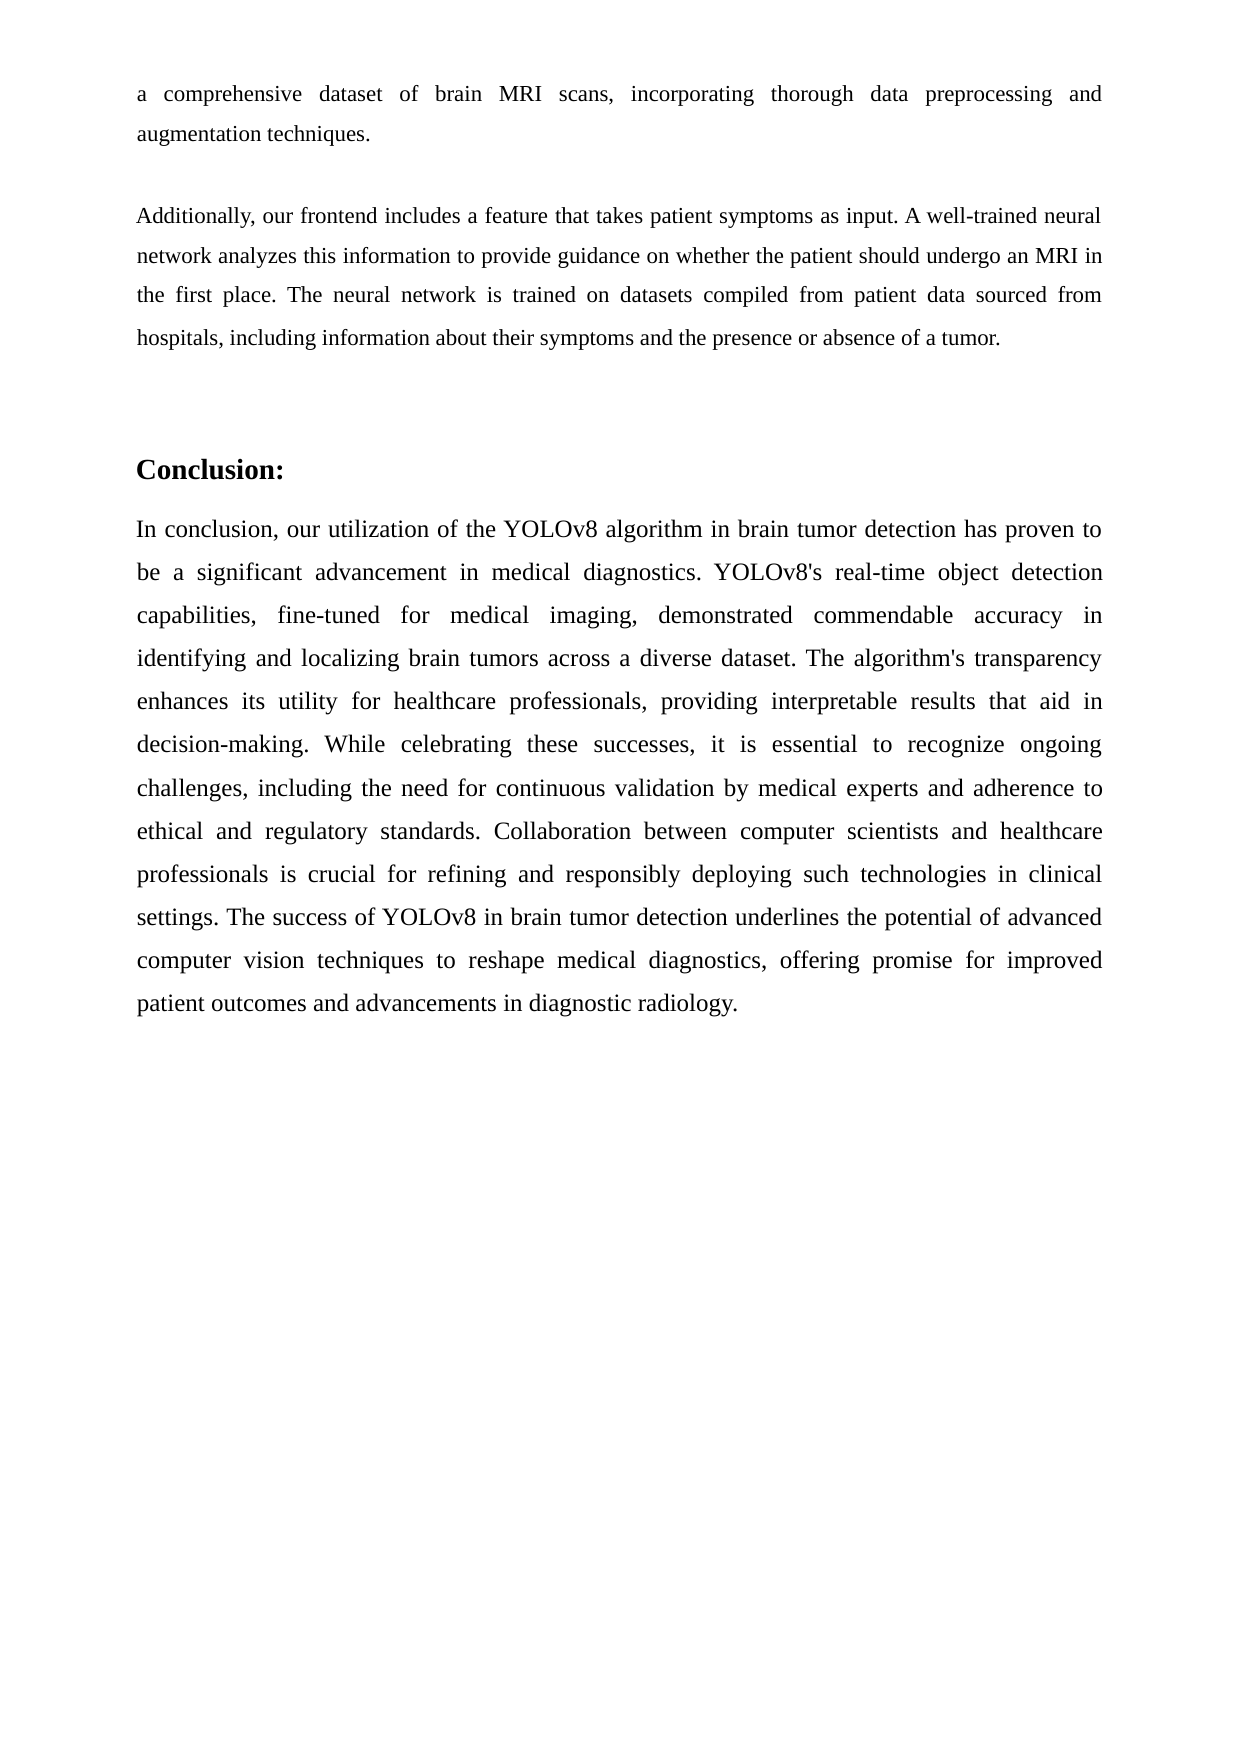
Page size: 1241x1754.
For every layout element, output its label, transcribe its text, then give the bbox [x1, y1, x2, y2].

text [136, 80, 1103, 146]
text Conclusion: [136, 452, 1103, 485]
text In conclusion, our utilization of the YOLOv8 algorithm in brain tumor detection has proven to be a significant advancement in medical diagnostics. YOLOv8's real-time object detection capabilities, fine-tuned for medical imaging, demonstrated commendable accuracy in identifying and localizing brain tumors across a diverse dataset. The algorithm's transparency enhances its utility for healthcare professionals, providing interpretable results that aid in decision-making. While celebrating these successes, it is essential to recognize ongoing challenges, including the need for continuous validation by medical experts and adherence to ethical and regulatory standards. Collaboration between computer scientists and healthcare professionals is crucial for refining and responsibly deploying such technologies in clinical settings. The success of YOLOv8 in brain tumor detection underlines the potential of advanced computer vision techniques to reshape medical diagnostics, offering promise for improved patient outcomes and advancements in diagnostic radiology. [136, 514, 1103, 1017]
text Additionally, our frontend includes a feature that takes patient symptoms as input. A well-trained neural network analyzes this information to provide guidance on whether the patient should undergo an MRI in the first place. The neural network is trained on datasets compiled from patient data sourced from hospitals, including information about their symptoms and the presence or absence of a tumor. [136, 202, 1103, 351]
